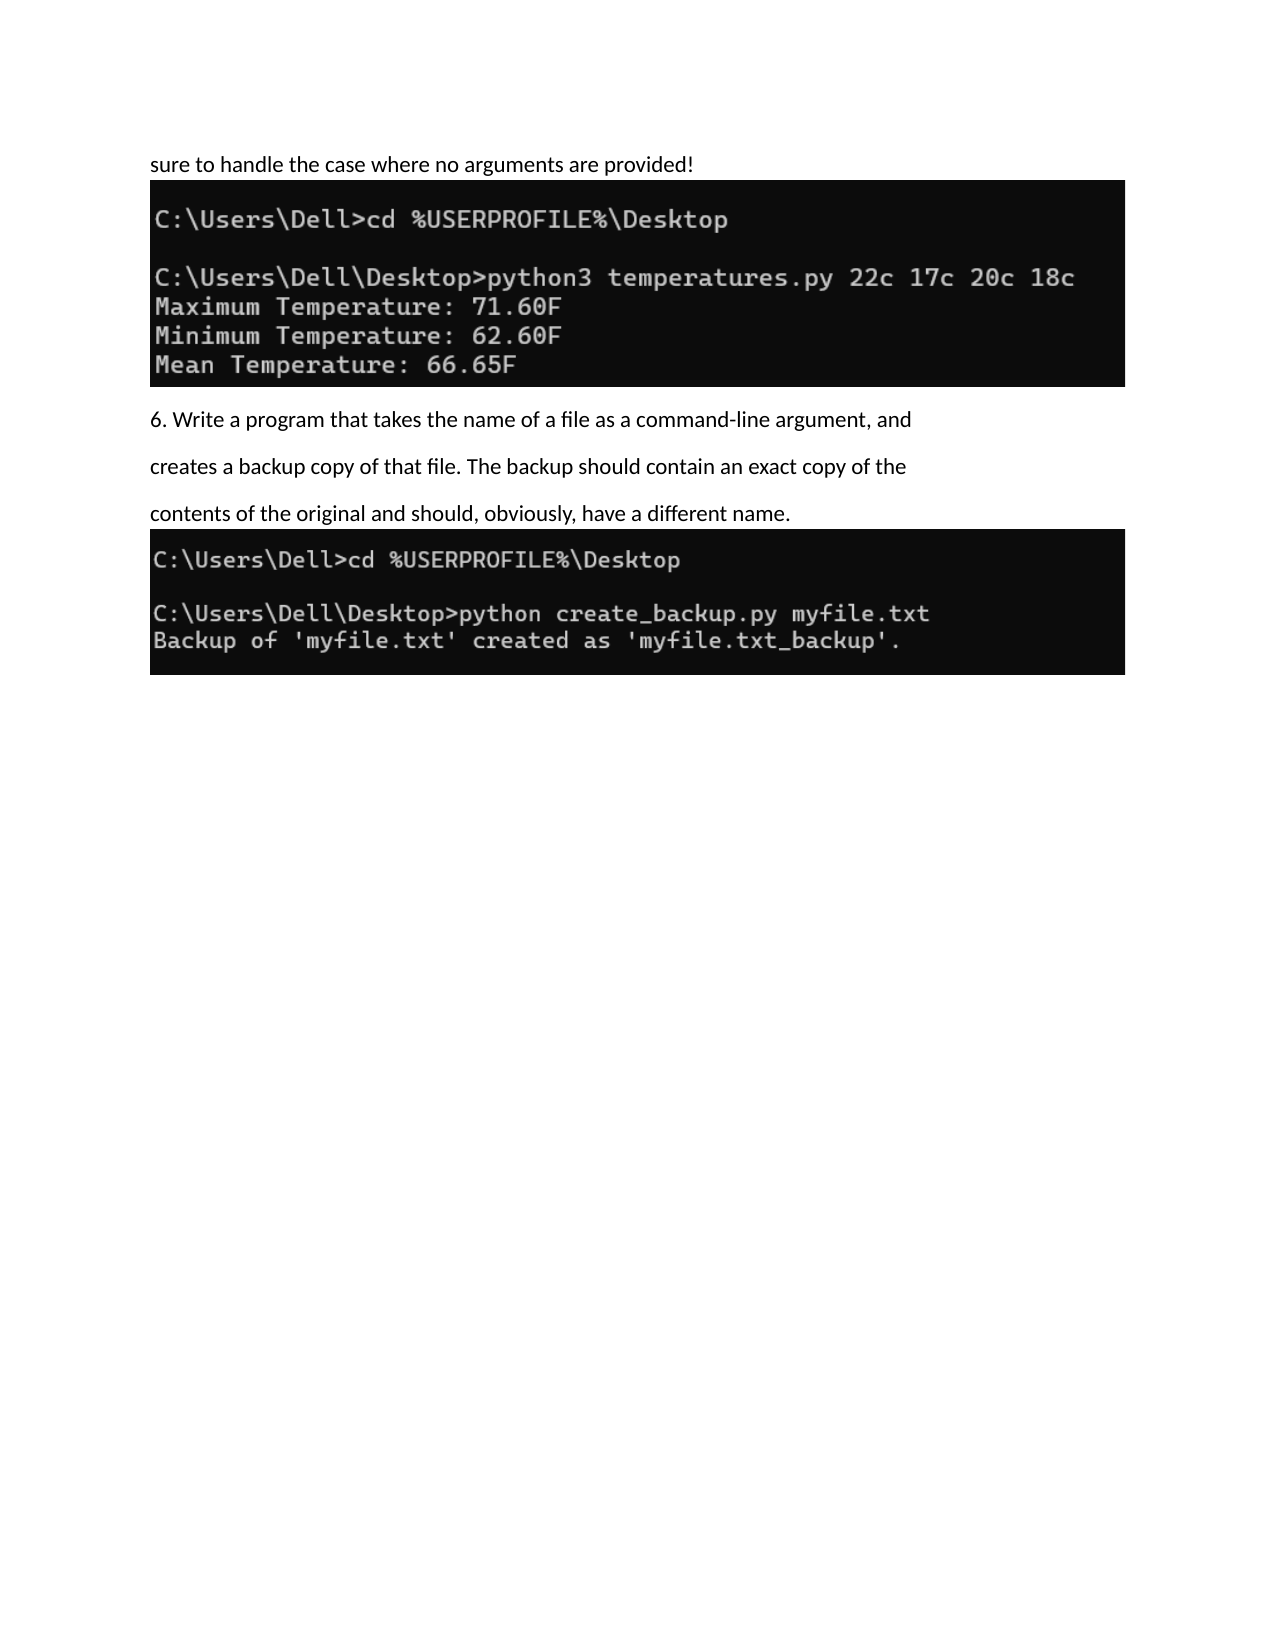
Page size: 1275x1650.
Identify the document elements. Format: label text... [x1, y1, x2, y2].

text creates a backup copy of that file. The backup should contain an exact copy of the [150, 452, 1125, 480]
text sure to handle the case where no arguments are provided! [150, 150, 1125, 180]
text 6. Write a program that takes the name of a file as a command-line argument, and [150, 405, 1125, 433]
picture [150, 529, 1125, 675]
picture [150, 180, 1125, 387]
text contents of the original and should, obviously, have a different name. [150, 499, 1125, 529]
